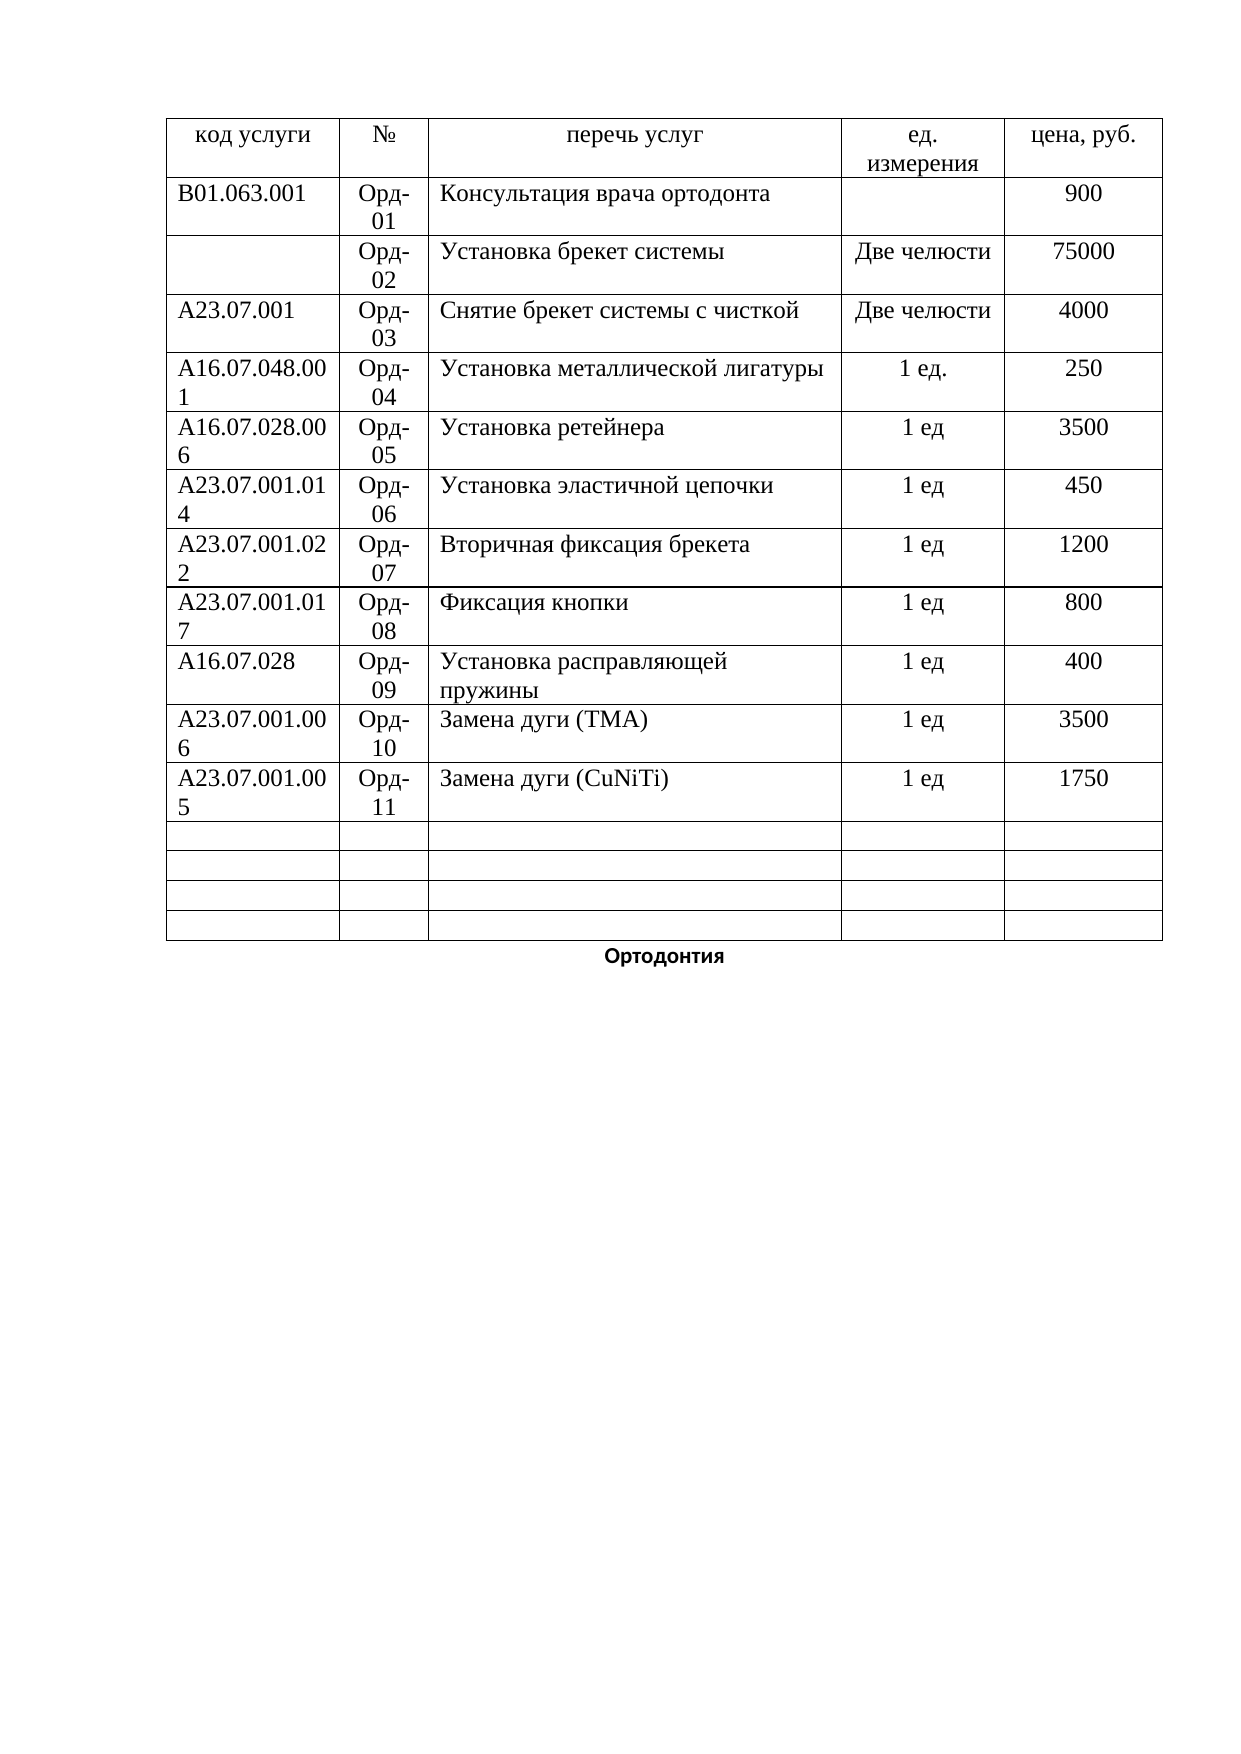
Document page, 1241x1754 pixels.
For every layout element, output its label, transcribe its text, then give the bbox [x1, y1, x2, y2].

table_cell А23.07.001 [167, 295, 339, 352]
table_cell 450 [1005, 470, 1162, 528]
table_cell [429, 822, 841, 850]
table_cell 400 [1005, 646, 1162, 703]
table_cell А16.07.028.006 [167, 412, 339, 469]
table_cell [167, 881, 339, 910]
table_cell [842, 881, 1004, 910]
table_cell [340, 851, 428, 880]
table_cell 3500 [1005, 412, 1162, 469]
table_cell Орд-11 [340, 763, 428, 821]
table_cell Орд-05 [340, 412, 428, 469]
table_cell 1 ед [842, 646, 1004, 703]
table_cell 1 ед [842, 412, 1004, 469]
table_cell А16.07.028 [167, 646, 339, 703]
table_cell [1005, 822, 1162, 850]
table_cell Орд-09 [340, 646, 428, 703]
table_cell Орд-04 [340, 353, 428, 411]
table_cell Орд-06 [340, 470, 428, 528]
table_cell 1 ед [842, 763, 1004, 821]
table_cell 1 ед [842, 705, 1004, 762]
table_cell [429, 881, 841, 910]
table_cell Орд-01 [340, 178, 428, 235]
table_cell Орд-08 [340, 588, 428, 645]
table_cell 1 ед [842, 529, 1004, 586]
table_cell [842, 178, 1004, 235]
table_cell Вторичная фиксация брекета [429, 529, 841, 586]
table_cell Орд-07 [340, 529, 428, 586]
table_cell [167, 851, 339, 880]
table_cell А23.07.001.005 [167, 763, 339, 821]
table_cell Установка металлической лигатуры [429, 353, 841, 411]
table_cell [1005, 881, 1162, 910]
table_header № [340, 119, 428, 177]
table_cell [1005, 911, 1162, 940]
table_header перечь услуг [429, 119, 841, 177]
table_cell Установка эластичной цепочки [429, 470, 841, 528]
table_cell [340, 881, 428, 910]
table_cell Замена дуги (TMA) [429, 705, 841, 762]
table_cell [842, 822, 1004, 850]
table_cell 1 ед [842, 588, 1004, 645]
table_cell [429, 911, 841, 940]
text Ортодонтия [177, 941, 1152, 969]
table_cell Две челюсти [842, 295, 1004, 352]
table_cell [842, 851, 1004, 880]
table_cell Орд-10 [340, 705, 428, 762]
table_cell [167, 911, 339, 940]
table_cell 900 [1005, 178, 1162, 235]
table_cell А23.07.001.017 [167, 588, 339, 645]
table_cell Фиксация кнопки [429, 588, 841, 645]
table_cell А23.07.001.006 [167, 705, 339, 762]
table_cell Консультация врача ортодонта [429, 178, 841, 235]
table_cell 75000 [1005, 236, 1162, 294]
table_cell [842, 911, 1004, 940]
table_header цена, руб. [1005, 119, 1162, 177]
table_cell Установка ретейнера [429, 412, 841, 469]
table_cell В01.063.001 [167, 178, 339, 235]
table_cell 250 [1005, 353, 1162, 411]
table_cell [167, 236, 339, 294]
table_cell 1 ед [842, 470, 1004, 528]
table_cell Замена дуги (CuNiTi) [429, 763, 841, 821]
table_cell [167, 822, 339, 850]
table_cell 1750 [1005, 763, 1162, 821]
table_cell Две челюсти [842, 236, 1004, 294]
table_cell 800 [1005, 588, 1162, 645]
table_header ед. измерения [842, 119, 1004, 177]
table_cell Снятие брекет системы с чисткой [429, 295, 841, 352]
table_cell Установка брекет системы [429, 236, 841, 294]
table_cell [429, 851, 841, 880]
table_header код услуги [167, 119, 339, 177]
table_cell Установка расправляющей пружины [429, 646, 841, 703]
table_cell 3500 [1005, 705, 1162, 762]
table_cell А23.07.001.022 [167, 529, 339, 586]
table_cell А23.07.001.014 [167, 470, 339, 528]
table_cell [340, 822, 428, 850]
table_cell [1005, 851, 1162, 880]
table_cell 4000 [1005, 295, 1162, 352]
table_cell [340, 911, 428, 940]
table_cell 1 ед. [842, 353, 1004, 411]
table_cell Орд-02 [340, 236, 428, 294]
table_cell Орд-03 [340, 295, 428, 352]
table_cell А16.07.048.001 [167, 353, 339, 411]
table_cell 1200 [1005, 529, 1162, 586]
